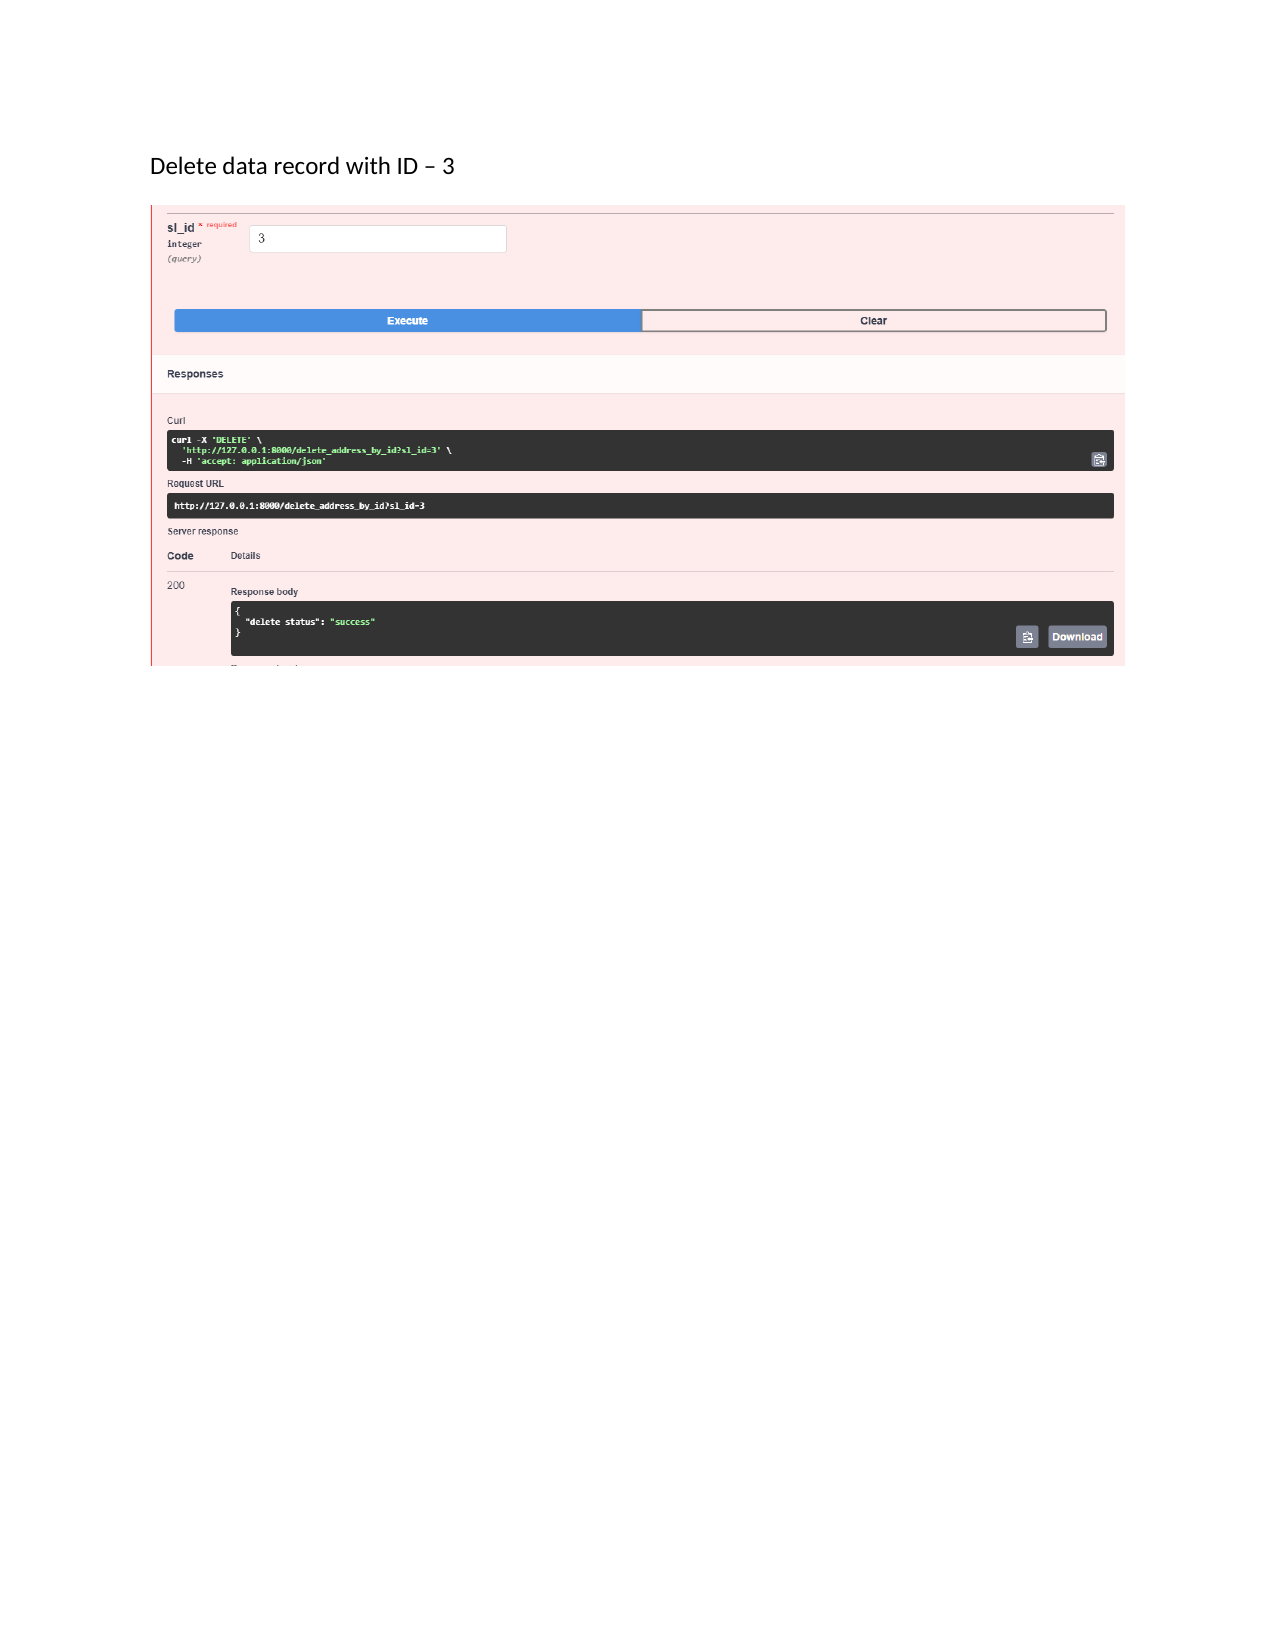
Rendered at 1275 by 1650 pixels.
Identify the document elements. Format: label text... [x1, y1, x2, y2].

picture [150, 205, 1125, 666]
text Delete data record with ID – 3 [150, 150, 1125, 181]
